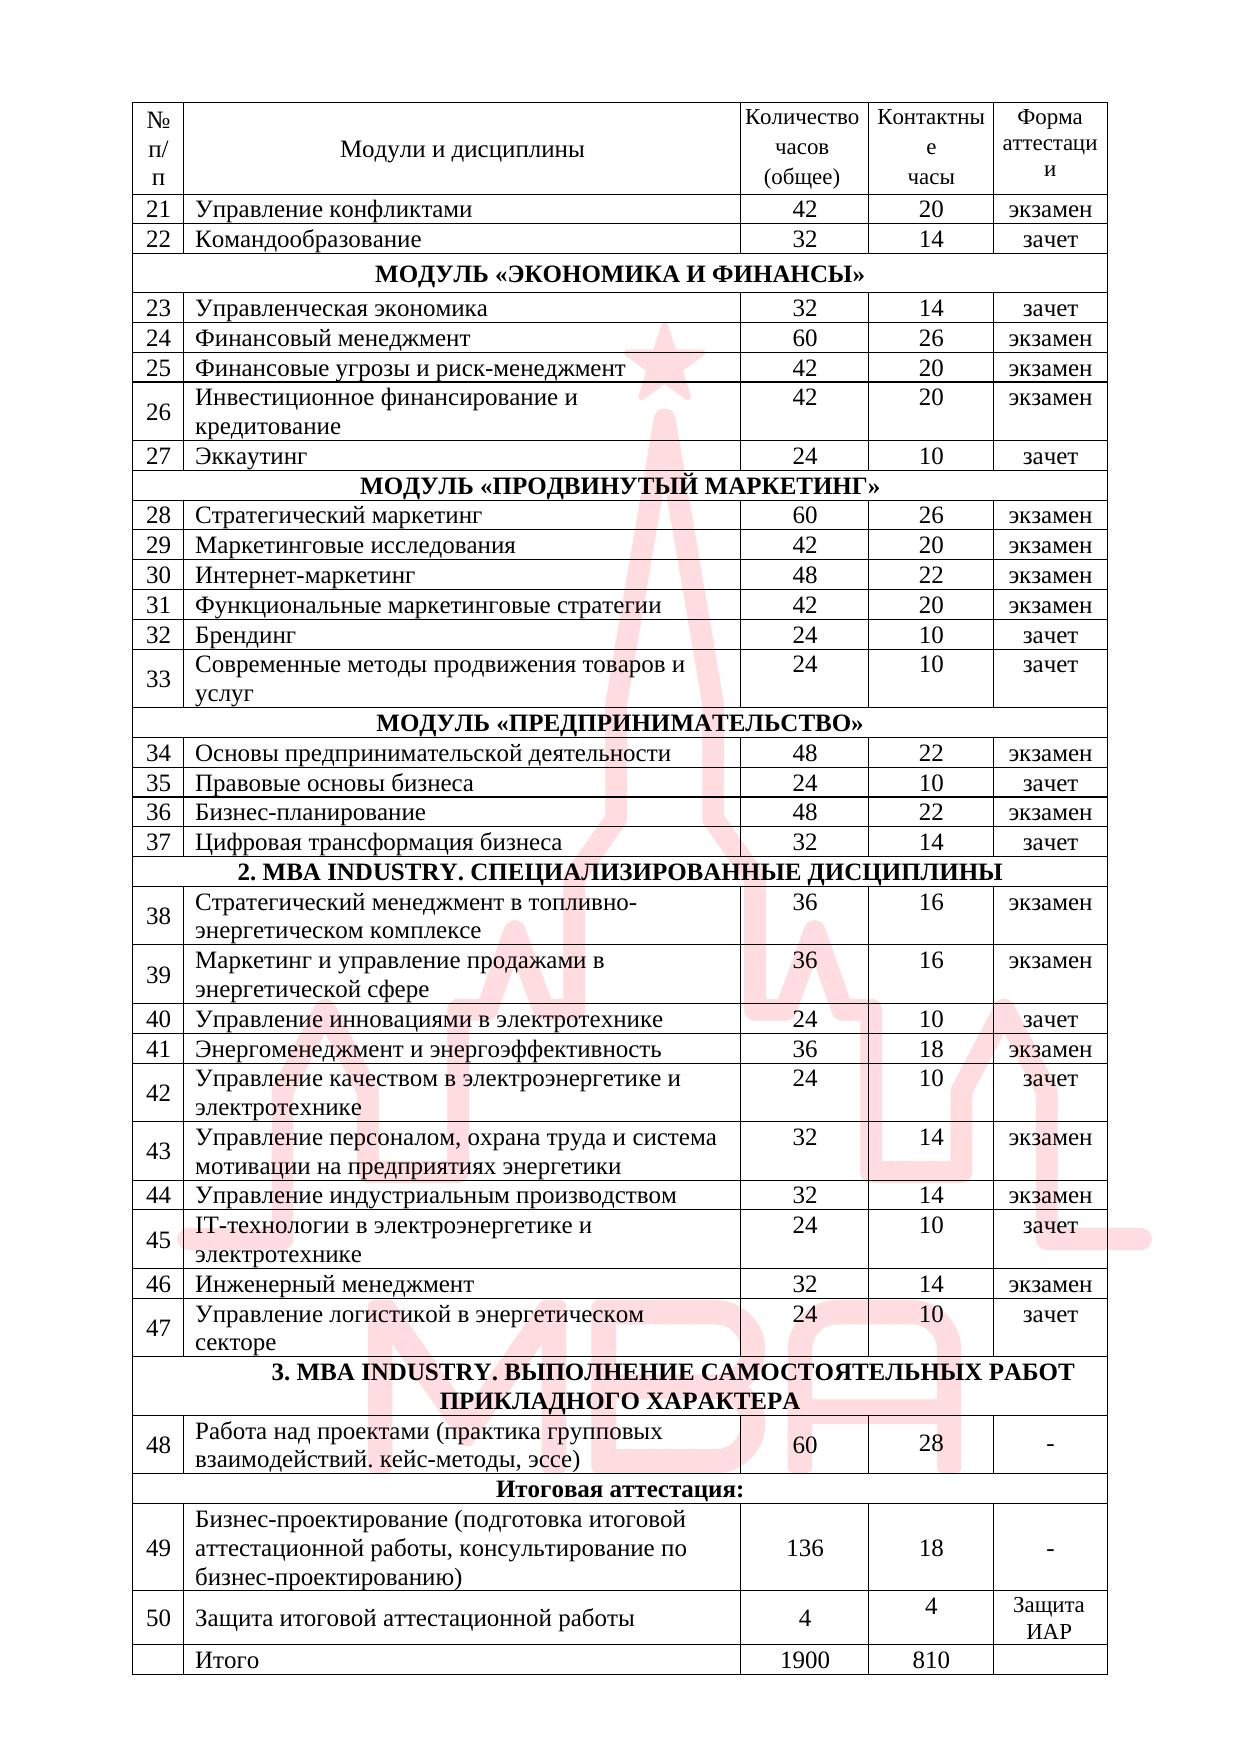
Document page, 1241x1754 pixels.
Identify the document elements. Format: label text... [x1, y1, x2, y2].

table_cell 810 [869, 1645, 993, 1674]
table_cell экзамен [994, 530, 1107, 559]
table_cell 24 [741, 620, 868, 648]
table_cell Защита ИАР [994, 1591, 1107, 1644]
table_cell 3. MBA INDUSTRY. ВЫПОЛНЕНИЕ САМОСТОЯТЕЛЬНЫХ РАБОТ ПРИКЛАДНОГО ХАРАКТЕРА [133, 1357, 1107, 1415]
table_cell 42 [741, 530, 868, 559]
table_cell 28 [133, 501, 183, 529]
table_cell Стратегический менеджмент в топливно-энергетическом комплексе [184, 887, 740, 944]
table_cell зачет [994, 1299, 1107, 1356]
table_cell 22 [869, 560, 993, 589]
table_cell экзамен [994, 501, 1107, 529]
table_cell Управление логистикой в энергетическом секторе [184, 1299, 740, 1356]
table_cell Инженерный менеджмент [184, 1269, 740, 1298]
table_cell экзамен [994, 1181, 1107, 1209]
table_cell 10 [869, 620, 993, 648]
table_cell 28 [869, 1416, 993, 1473]
table_cell 60 [741, 1416, 868, 1473]
table_cell экзамен [994, 798, 1107, 826]
table_cell 10 [869, 1210, 993, 1268]
table_cell Основы предпринимательской деятельности [184, 738, 740, 767]
table_cell 25 [133, 353, 183, 381]
table_cell Современные методы продвижения товаров и услуг [184, 650, 740, 707]
table_cell зачет [994, 768, 1107, 796]
table_cell 26 [869, 501, 993, 529]
table_cell 16 [869, 945, 993, 1003]
table_cell Цифровая трансформация бизнеса [184, 827, 740, 856]
table_cell 22 [869, 738, 993, 767]
table_cell 48 [741, 560, 868, 589]
table_cell экзамен [994, 353, 1107, 381]
table_cell 21 [133, 195, 183, 223]
table_cell зачет [994, 827, 1107, 856]
table_cell Маркетинг и управление продажами в энергетической сфере [184, 945, 740, 1003]
table_cell 22 [869, 798, 993, 826]
table_cell 20 [869, 195, 993, 223]
table_cell Энергоменеджмент и энергоэффективность [184, 1034, 740, 1062]
table_cell 43 [133, 1122, 183, 1179]
table_cell Командообразование [184, 224, 740, 253]
table_cell экзамен [994, 887, 1107, 944]
table_cell 48 [741, 738, 868, 767]
table_cell Управление персоналом, охрана труда и система мотивации на предприятиях энергетики [184, 1122, 740, 1179]
table_cell 14 [869, 1269, 993, 1298]
table_cell 42 [741, 590, 868, 619]
table_cell экзамен [994, 1122, 1107, 1179]
table_header Контактные часы [869, 103, 993, 193]
table_cell Бизнес-проектирование (подготовка итоговой аттестационной работы, консультирование по бизнес-проектированию) [184, 1504, 740, 1590]
table_cell 60 [741, 323, 868, 352]
table_cell 60 [741, 501, 868, 529]
table_cell Управление качеством в электроэнергетике и электротехнике [184, 1064, 740, 1121]
table_cell 14 [869, 224, 993, 253]
table_cell Итого [184, 1645, 740, 1674]
table_cell 46 [133, 1269, 183, 1298]
table_cell 26 [869, 323, 993, 352]
table_cell 22 [133, 224, 183, 253]
table_cell 32 [133, 620, 183, 648]
table_cell Интернет-маркетинг [184, 560, 740, 589]
table_header Форма аттестации [994, 103, 1107, 193]
table_cell зачет [994, 224, 1107, 253]
table_cell 10 [869, 1064, 993, 1121]
table_cell Бизнес-планирование [184, 798, 740, 826]
table_cell 42 [133, 1064, 183, 1121]
table_cell 4 [741, 1591, 868, 1644]
table_cell Работа над проектами (практика групповых взаимодействий. кейс-методы, эссе) [184, 1416, 740, 1473]
table_cell Инвестиционное финансирование и кредитование [184, 383, 740, 440]
table_cell 14 [869, 1122, 993, 1179]
table_cell 24 [741, 1210, 868, 1268]
table_cell 18 [869, 1504, 993, 1590]
table_cell 23 [133, 293, 183, 322]
table_cell 38 [133, 887, 183, 944]
table_cell 32 [741, 827, 868, 856]
table_cell 24 [741, 1299, 868, 1356]
table_cell Управление индустриальным производством [184, 1181, 740, 1209]
table_cell 48 [133, 1416, 183, 1473]
table_cell экзамен [994, 383, 1107, 440]
table_cell зачет [994, 650, 1107, 707]
table_cell 10 [869, 1004, 993, 1033]
table_cell 20 [869, 530, 993, 559]
table_cell 14 [869, 1181, 993, 1209]
table_cell - [994, 1504, 1107, 1590]
table_cell 32 [741, 1181, 868, 1209]
table_cell 33 [133, 650, 183, 707]
table_cell 45 [133, 1210, 183, 1268]
table_cell 4 [869, 1591, 993, 1644]
table_header № п/п [133, 103, 183, 193]
table_cell МОДУЛЬ «ПРЕДПРИНИМАТЕЛЬСТВО» [133, 708, 1107, 737]
table_cell зачет [994, 293, 1107, 322]
table_cell Финансовые угрозы и риск-менеджмент [184, 353, 740, 381]
table_cell экзамен [994, 323, 1107, 352]
table_cell 34 [133, 738, 183, 767]
table_cell Итоговая аттестация: [133, 1474, 1107, 1503]
table_cell 24 [133, 323, 183, 352]
table_cell 44 [133, 1181, 183, 1209]
table_cell МОДУЛЬ «ЭКОНОМИКА И ФИНАНСЫ» [133, 254, 1107, 292]
table_cell 32 [741, 224, 868, 253]
table_cell 24 [741, 768, 868, 796]
table_cell Функциональные маркетинговые стратегии [184, 590, 740, 619]
table_cell Финансовый менеджмент [184, 323, 740, 352]
table_header Количество часов (общее) [741, 103, 868, 193]
table_cell 24 [741, 1004, 868, 1033]
table_cell 37 [133, 827, 183, 856]
table_cell 20 [869, 590, 993, 619]
table_cell 10 [869, 441, 993, 470]
table_cell 27 [133, 441, 183, 470]
table_cell 16 [869, 887, 993, 944]
table_cell 20 [869, 383, 993, 440]
table_cell 136 [741, 1504, 868, 1590]
table_cell 14 [869, 293, 993, 322]
table_cell - [994, 1416, 1107, 1473]
table_cell [133, 1645, 183, 1674]
table_cell 30 [133, 560, 183, 589]
table_cell IT-технологии в электроэнергетике и электротехнике [184, 1210, 740, 1268]
table_cell зачет [994, 1004, 1107, 1033]
table_cell 36 [741, 945, 868, 1003]
table_cell 36 [741, 1034, 868, 1062]
table_cell зачет [994, 1064, 1107, 1121]
table_cell 42 [741, 383, 868, 440]
table_header Модули и дисциплины [184, 103, 740, 193]
table_cell 10 [869, 1299, 993, 1356]
table_cell экзамен [994, 945, 1107, 1003]
table_cell экзамен [994, 195, 1107, 223]
table_cell экзамен [994, 738, 1107, 767]
table_cell [994, 1645, 1107, 1674]
table_cell 40 [133, 1004, 183, 1033]
table_cell 26 [133, 383, 183, 440]
table_cell 24 [741, 650, 868, 707]
table_cell 39 [133, 945, 183, 1003]
table_cell 18 [869, 1034, 993, 1062]
table_cell экзамен [994, 590, 1107, 619]
table_cell зачет [994, 1210, 1107, 1268]
table_cell 32 [741, 1122, 868, 1179]
table_cell 32 [741, 1269, 868, 1298]
table_cell 24 [741, 1064, 868, 1121]
table_cell 47 [133, 1299, 183, 1356]
table_cell 36 [741, 887, 868, 944]
table_cell экзамен [994, 560, 1107, 589]
table_cell 49 [133, 1504, 183, 1590]
table_cell Защита итоговой аттестационной работы [184, 1591, 740, 1644]
table_cell 48 [741, 798, 868, 826]
table_cell 24 [741, 441, 868, 470]
table_cell экзамен [994, 1269, 1107, 1298]
table_cell МОДУЛЬ «ПРОДВИНУТЫЙ МАРКЕТИНГ» [133, 471, 1107, 499]
table_cell 42 [741, 195, 868, 223]
table_cell 35 [133, 768, 183, 796]
table_cell 14 [869, 827, 993, 856]
table_cell Эккаутинг [184, 441, 740, 470]
table_cell 10 [869, 650, 993, 707]
table_cell 31 [133, 590, 183, 619]
table_cell 29 [133, 530, 183, 559]
table_cell 10 [869, 768, 993, 796]
table_cell 36 [133, 798, 183, 826]
table_cell 20 [869, 353, 993, 381]
table_cell 2. MBA INDUSTRY. СПЕЦИАЛИЗИРОВАННЫЕ ДИСЦИПЛИНЫ [133, 857, 1107, 886]
table_cell Управление инновациями в электротехнике [184, 1004, 740, 1033]
table_cell 1900 [741, 1645, 868, 1674]
table_cell 32 [741, 293, 868, 322]
table_cell зачет [994, 620, 1107, 648]
table_cell 41 [133, 1034, 183, 1062]
table_cell Правовые основы бизнеса [184, 768, 740, 796]
table_cell Маркетинговые исследования [184, 530, 740, 559]
table_cell экзамен [994, 1034, 1107, 1062]
table_cell 42 [741, 353, 868, 381]
table_cell Стратегический маркетинг [184, 501, 740, 529]
table_cell 50 [133, 1591, 183, 1644]
table_cell Управленческая экономика [184, 293, 740, 322]
table_cell Управление конфликтами [184, 195, 740, 223]
table_cell зачет [994, 441, 1107, 470]
table_cell Брендинг [184, 620, 740, 648]
